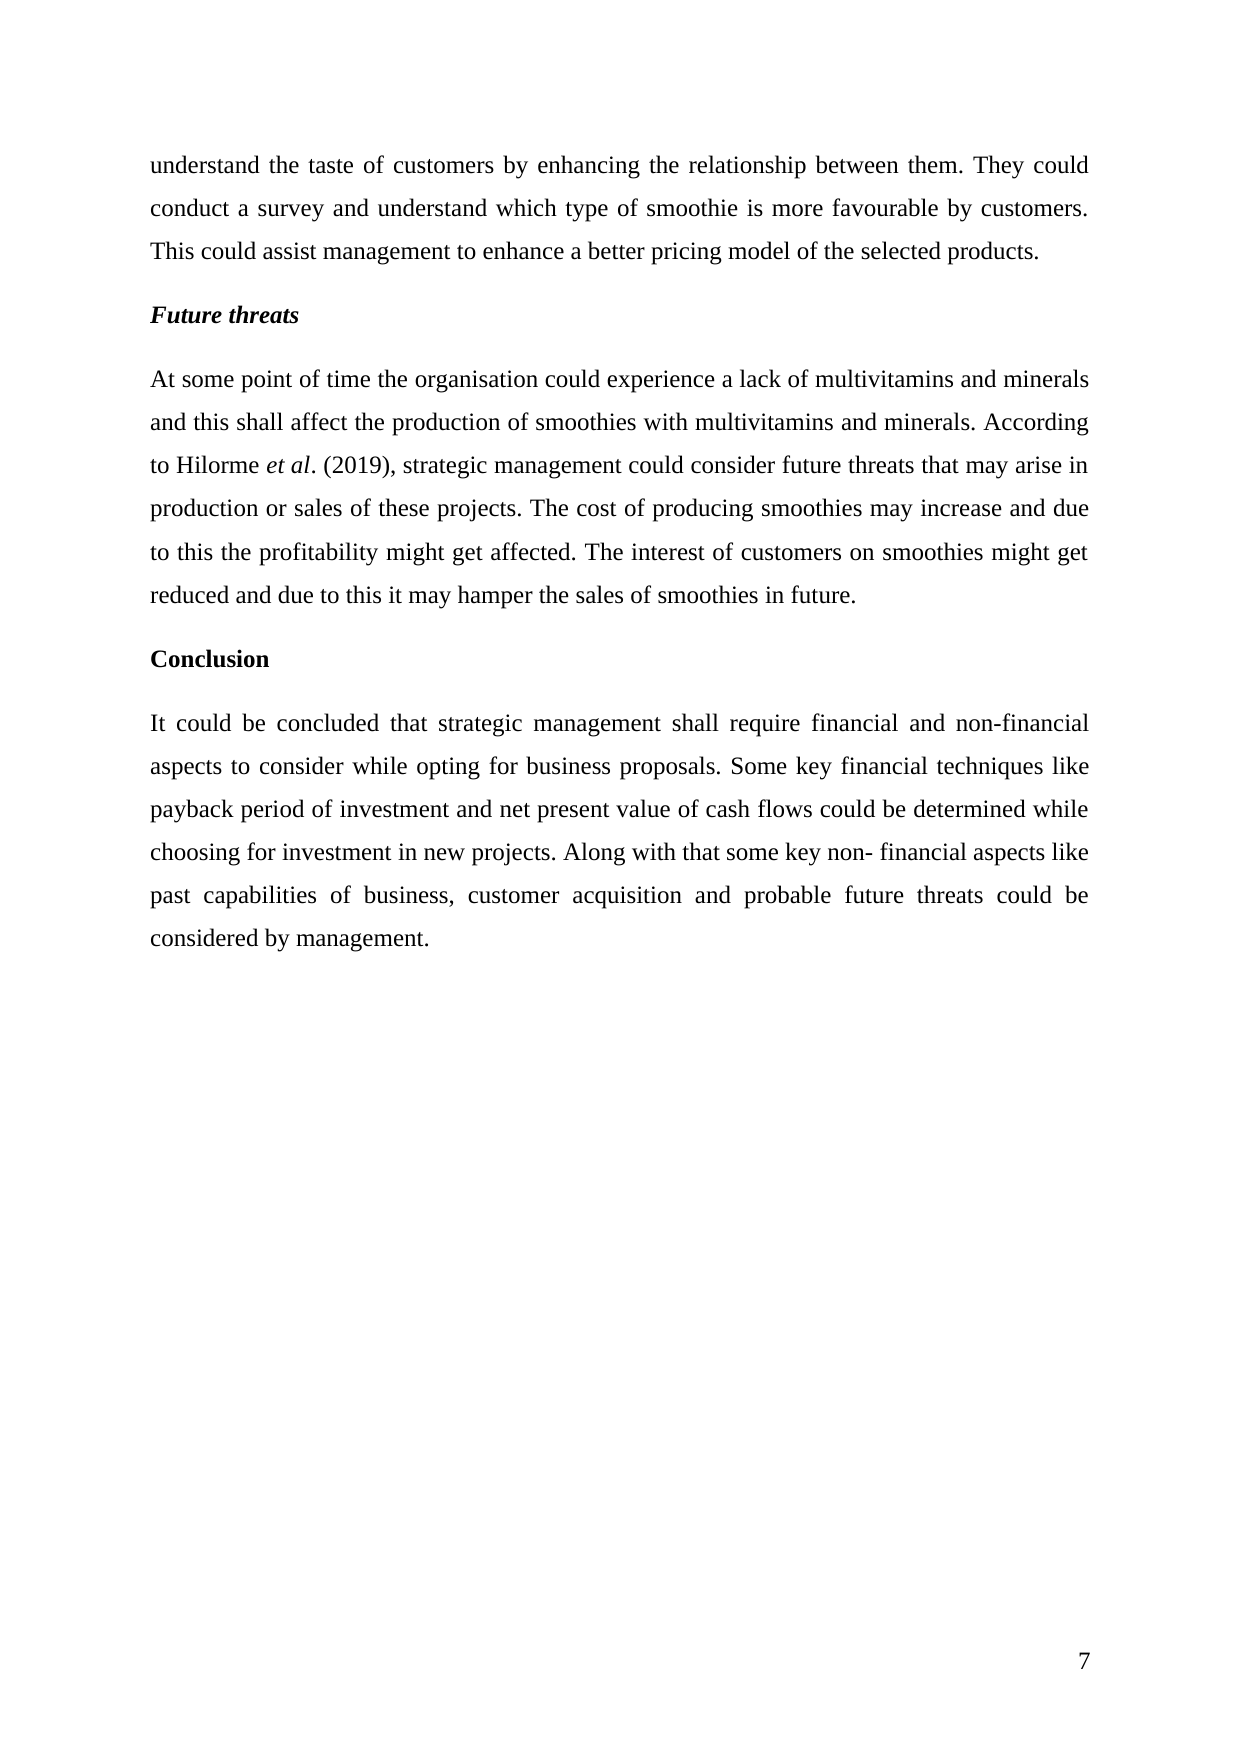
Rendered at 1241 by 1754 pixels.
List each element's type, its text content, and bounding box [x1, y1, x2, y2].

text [150, 150, 1090, 265]
text Future threats [150, 300, 1090, 329]
text At some point of time the organisation could experience a lack of multivitamins and minerals and this shall affect the production of smoothies with multivitamins and minerals. According to Hilorme et al. (2019), strategic management could consider future threats that may arise in production or sales of these projects. The cost of producing smoothies may increase and due to this the profitability might get affected. The interest of customers on smoothies might get reduced and due to this it may hamper the sales of smoothies in future. [150, 364, 1090, 608]
text It could be concluded that strategic management shall require financial and non-financial aspects to consider while opting for business proposals. Some key financial techniques like payback period of investment and net present value of cash flows could be determined while choosing for investment in new projects. Along with that some key non- financial aspects like past capabilities of business, customer acquisition and probable future threats could be considered by management. [150, 708, 1090, 952]
subtitle Conclusion [150, 644, 1090, 672]
